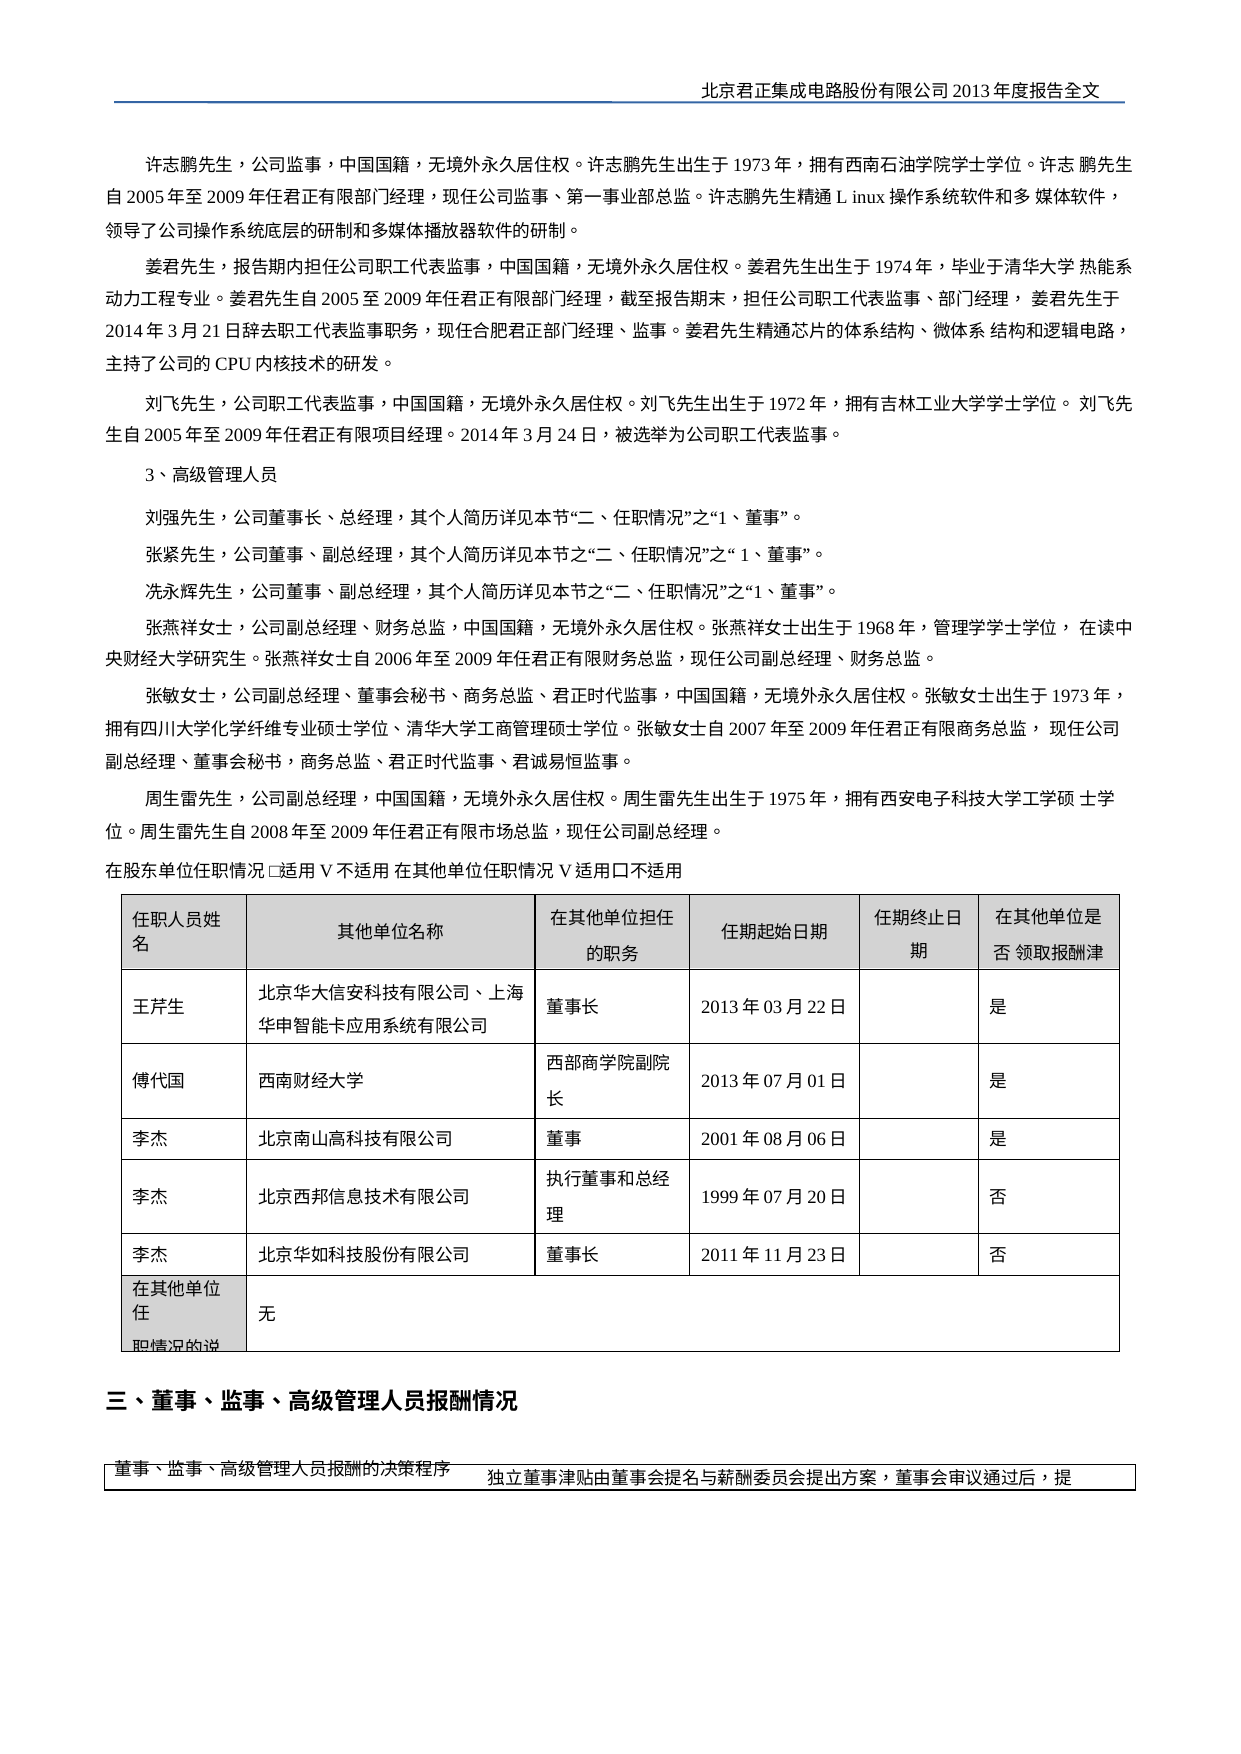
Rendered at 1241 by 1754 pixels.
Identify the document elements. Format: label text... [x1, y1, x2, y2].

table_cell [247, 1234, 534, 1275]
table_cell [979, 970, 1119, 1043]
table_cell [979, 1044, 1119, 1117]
text 三、董事、监事、高级管理人员报酬情况 [105, 1385, 1135, 1416]
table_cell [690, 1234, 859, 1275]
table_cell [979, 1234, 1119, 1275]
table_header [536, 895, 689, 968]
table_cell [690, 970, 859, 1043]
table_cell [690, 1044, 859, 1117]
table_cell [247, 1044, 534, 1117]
text 姜君先生，报告期内担任公司职工代表监事，中国国籍，无境外永久居住权。姜君先生出生于1974年，毕业于清华大学 热能系动力工程专业。姜君先生自2005至2009年任君正有限部门经理，截至报告期末，担任公司职工代表监事、部门经理， 姜君先生于2014年3月21日辞去职工代表监事职务，现任合肥君正部门经理、监事。姜君先生精通芯片的体系结构、微体系 结构和逻辑电路，主持了公司的CPU内核技术的研发。 [105, 248, 1135, 377]
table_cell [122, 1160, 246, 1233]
text 许志鹏先生，公司监事，中国国籍，无境外永久居住权。许志鹏先生出生于1973年，拥有西南石油学院学士学位。许志 鹏先生自2005年至2009年任君正有限部门经理，现任公司监事、第一事业部总监。许志鹏先生精通L inux操作系统软件和多 媒体软件，领导了公司操作系统底层的研制和多媒体播放器软件的研制。 [105, 144, 1135, 244]
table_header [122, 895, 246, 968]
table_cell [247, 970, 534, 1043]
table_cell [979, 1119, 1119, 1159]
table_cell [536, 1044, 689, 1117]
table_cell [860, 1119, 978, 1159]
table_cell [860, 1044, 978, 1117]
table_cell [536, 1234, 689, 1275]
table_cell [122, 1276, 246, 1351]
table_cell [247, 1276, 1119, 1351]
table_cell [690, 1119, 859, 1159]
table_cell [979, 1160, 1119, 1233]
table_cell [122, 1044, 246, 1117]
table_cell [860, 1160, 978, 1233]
text 在股东单位任职情况 □适用V不适用 在其他单位任职情况 V适用口不适用 [105, 849, 1135, 885]
text 张紧先生，公司董事、副总经理，其个人简历详见本节之“二、任职情况”之“ 1、董事”。 [105, 536, 1135, 568]
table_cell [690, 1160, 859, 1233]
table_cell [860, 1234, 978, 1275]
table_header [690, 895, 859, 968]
text 张燕祥女士，公司副总经理、财务总监，中国国籍，无境外永久居住权。张燕祥女士出生于1968年，管理学学士学位， 在读中央财经大学研究生。张燕祥女士自2006年至2009年任君正有限财务总监，现任公司副总经理、财务总监。 [105, 609, 1135, 672]
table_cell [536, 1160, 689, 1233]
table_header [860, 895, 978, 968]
text 刘强先生，公司董事长、总经理，其个人简历详见本节“二、任职情况”之“1、董事”。 [105, 499, 1135, 531]
text 周生雷先生，公司副总经理，中国国籍，无境外永久居住权。周生雷先生出生于1975年，拥有西安电子科技大学工学硕 士学位。周生雷先生自2008年至2009年任君正有限市场总监，现任公司副总经理。 [105, 779, 1135, 844]
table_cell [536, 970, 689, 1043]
text 3、高级管理人员 [105, 462, 1135, 487]
text 独立董事津贴由董事会提名与薪酬委员会提出方案，董事会审议通过后，提 [105, 1465, 1135, 1489]
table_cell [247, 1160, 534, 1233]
text 张敏女士，公司副总经理、董事会秘书、商务总监、君正时代监事，中国国籍，无境外永久居住权。张敏女士出生于1973 年，拥有四川大学化学纤维专业硕士学位、清华大学工商管理硕士学位。张敏女士自2007年至2009年任君正有限商务总监， 现任公司副总经理、董事会秘书，商务总监、君正时代监事、君诚易恒监事。 [105, 676, 1135, 775]
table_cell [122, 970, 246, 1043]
text 冼永辉先生，公司董事、副总经理，其个人简历详见本节之“二、任职情况”之“1、董事”。 [105, 572, 1135, 605]
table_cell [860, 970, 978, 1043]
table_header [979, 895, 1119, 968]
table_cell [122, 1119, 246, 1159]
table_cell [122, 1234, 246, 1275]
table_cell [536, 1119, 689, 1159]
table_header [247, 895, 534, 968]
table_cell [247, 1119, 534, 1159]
text 刘飞先生，公司职工代表监事，中国国籍，无境外永久居住权。刘飞先生出生于1972年，拥有吉林工业大学学士学位。 刘飞先生自2005年至2009年任君正有限项目经理。2014年3月24日，被选举为公司职工代表监事。 [105, 385, 1135, 448]
